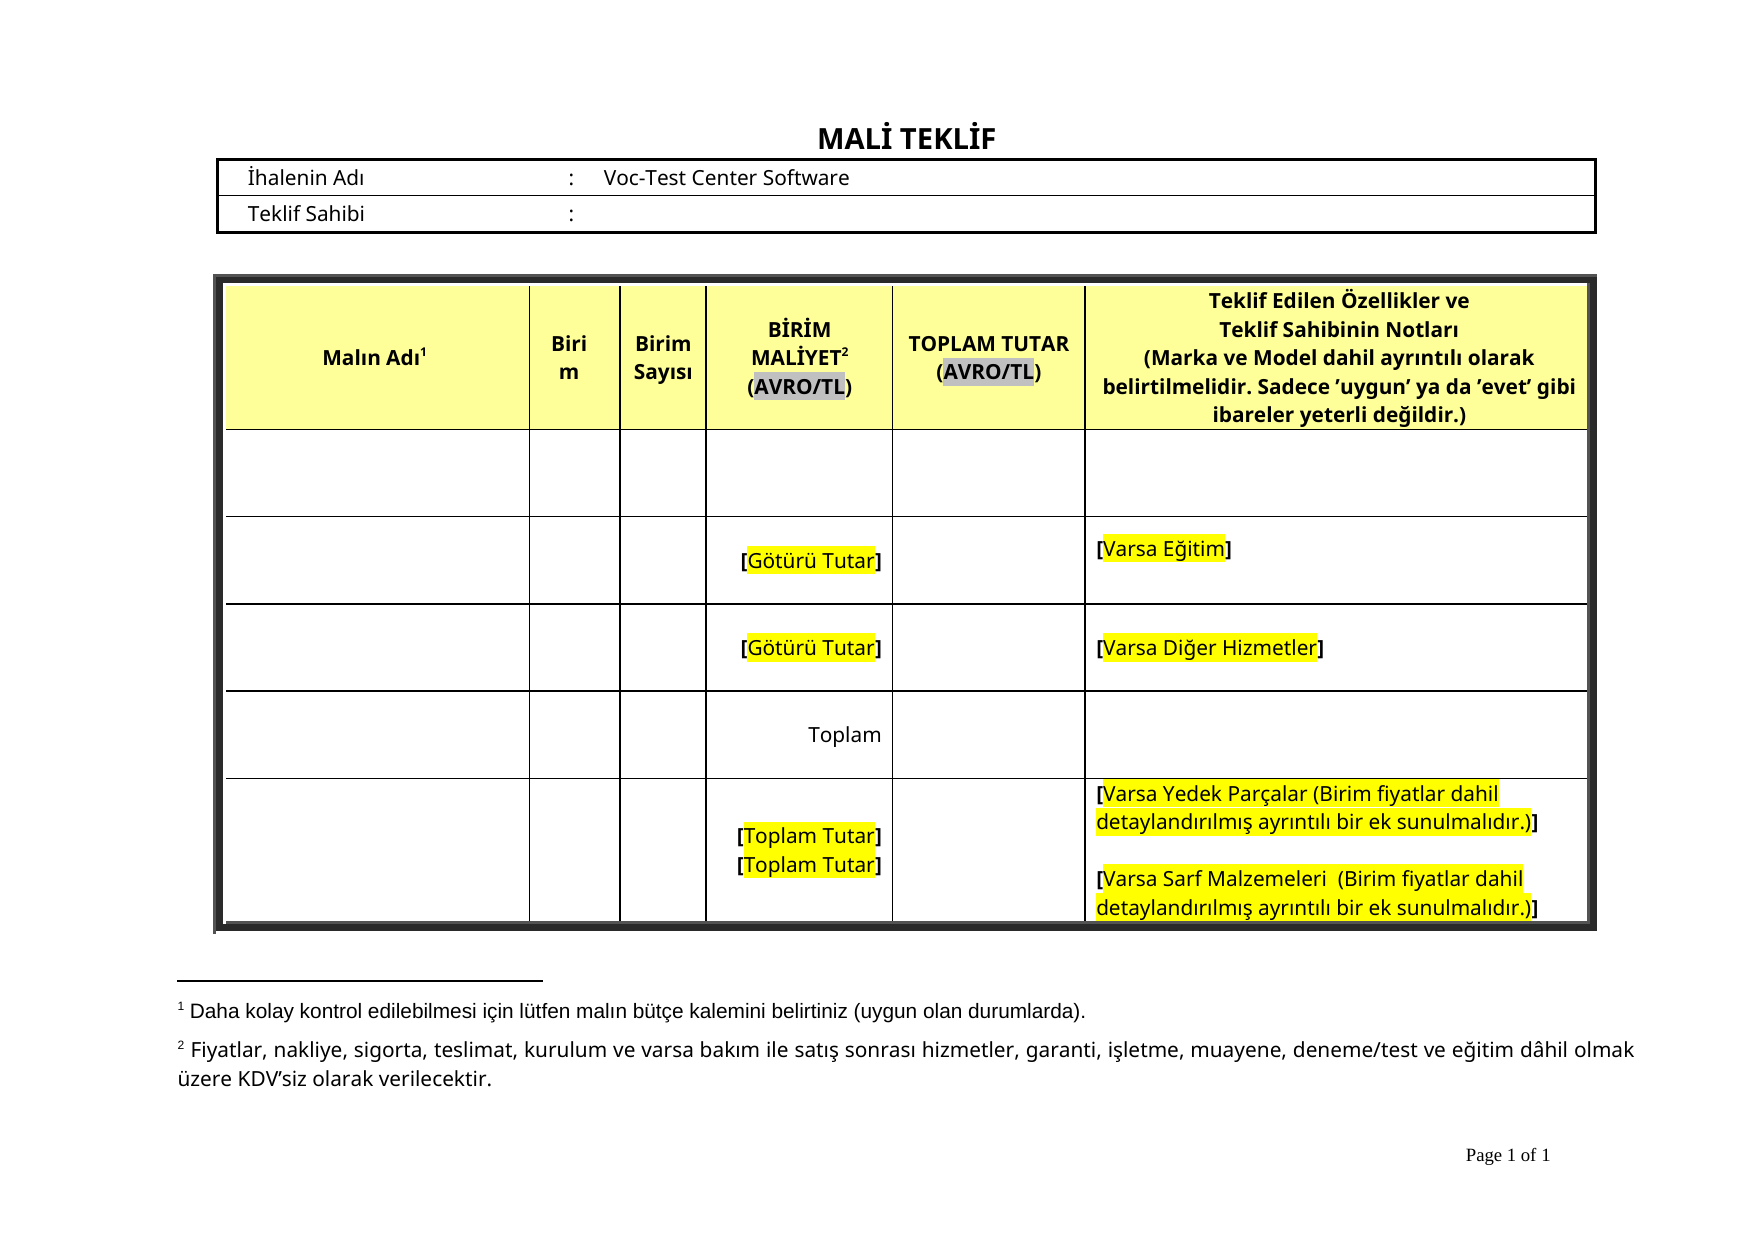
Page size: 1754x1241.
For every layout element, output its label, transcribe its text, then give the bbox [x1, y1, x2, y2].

table_header BİRİM MALİYET (AVRO/TL) [707, 286, 892, 429]
table_cell [893, 430, 1084, 516]
table_cell Teklif Sahibi [219, 196, 557, 231]
table_cell Toplam [707, 692, 892, 777]
table_cell [592, 196, 1594, 231]
table_cell [Götürü Tutar] [707, 605, 892, 690]
table_header Birim Sayısı [621, 286, 705, 429]
table_cell [Varsa Yedek Parçalar (Birim fiyatlar dahil detaylandırılmış ayrıntılı bir ek sunulmalıdır.)] [Varsa Sarf Malzemeleri (Birim fiyatlar dahil detaylandırılmış ayrıntılı bir ek sunulmalıdır.)] [1086, 779, 1587, 921]
table_cell [530, 692, 619, 777]
table_cell [226, 605, 529, 690]
table_cell [226, 692, 529, 777]
table_cell [621, 779, 705, 921]
table_cell [621, 692, 705, 777]
table_header Birim [530, 286, 619, 429]
table_cell [707, 430, 892, 516]
table_header : [557, 161, 592, 194]
table_cell [530, 517, 619, 603]
table_header İhalenin Adı [219, 161, 557, 194]
table_cell [Toplam Tutar] [Toplam Tutar] [707, 779, 892, 921]
table_cell [893, 779, 1084, 921]
table_cell [226, 779, 529, 921]
subtitle MALİ TEKLİF [177, 118, 1636, 158]
table_cell [893, 692, 1084, 777]
table_cell [Götürü Tutar] [707, 517, 892, 603]
table_cell [226, 430, 529, 516]
table_header Teklif Edilen Özellikler ve Teklif Sahibinin Notları (Marka ve Model dahil ayrıntılı olarak belirtilmelidir. Sadece ’uygun’ ya da ’evet’ gibi ibareler yeterli değildir.) [1086, 286, 1587, 429]
table_cell [Varsa Eğitim] [1086, 517, 1587, 603]
table_cell [226, 517, 529, 603]
table_header Voc-Test Center Software [592, 161, 1594, 194]
table_cell [621, 430, 705, 516]
table_cell [893, 517, 1084, 603]
table_cell [530, 779, 619, 921]
table_cell [530, 430, 619, 516]
table_cell [530, 605, 619, 690]
table_cell [621, 517, 705, 603]
table_cell [621, 605, 705, 690]
table_cell [Varsa Diğer Hizmetler] [1086, 605, 1587, 690]
table_cell [893, 605, 1084, 690]
table_cell [1086, 692, 1587, 777]
table_header TOPLAM TUTAR (AVRO/TL) [893, 286, 1084, 429]
table_cell : [557, 196, 592, 231]
table_header Malın Adı [226, 286, 529, 429]
table_cell [1086, 430, 1587, 516]
